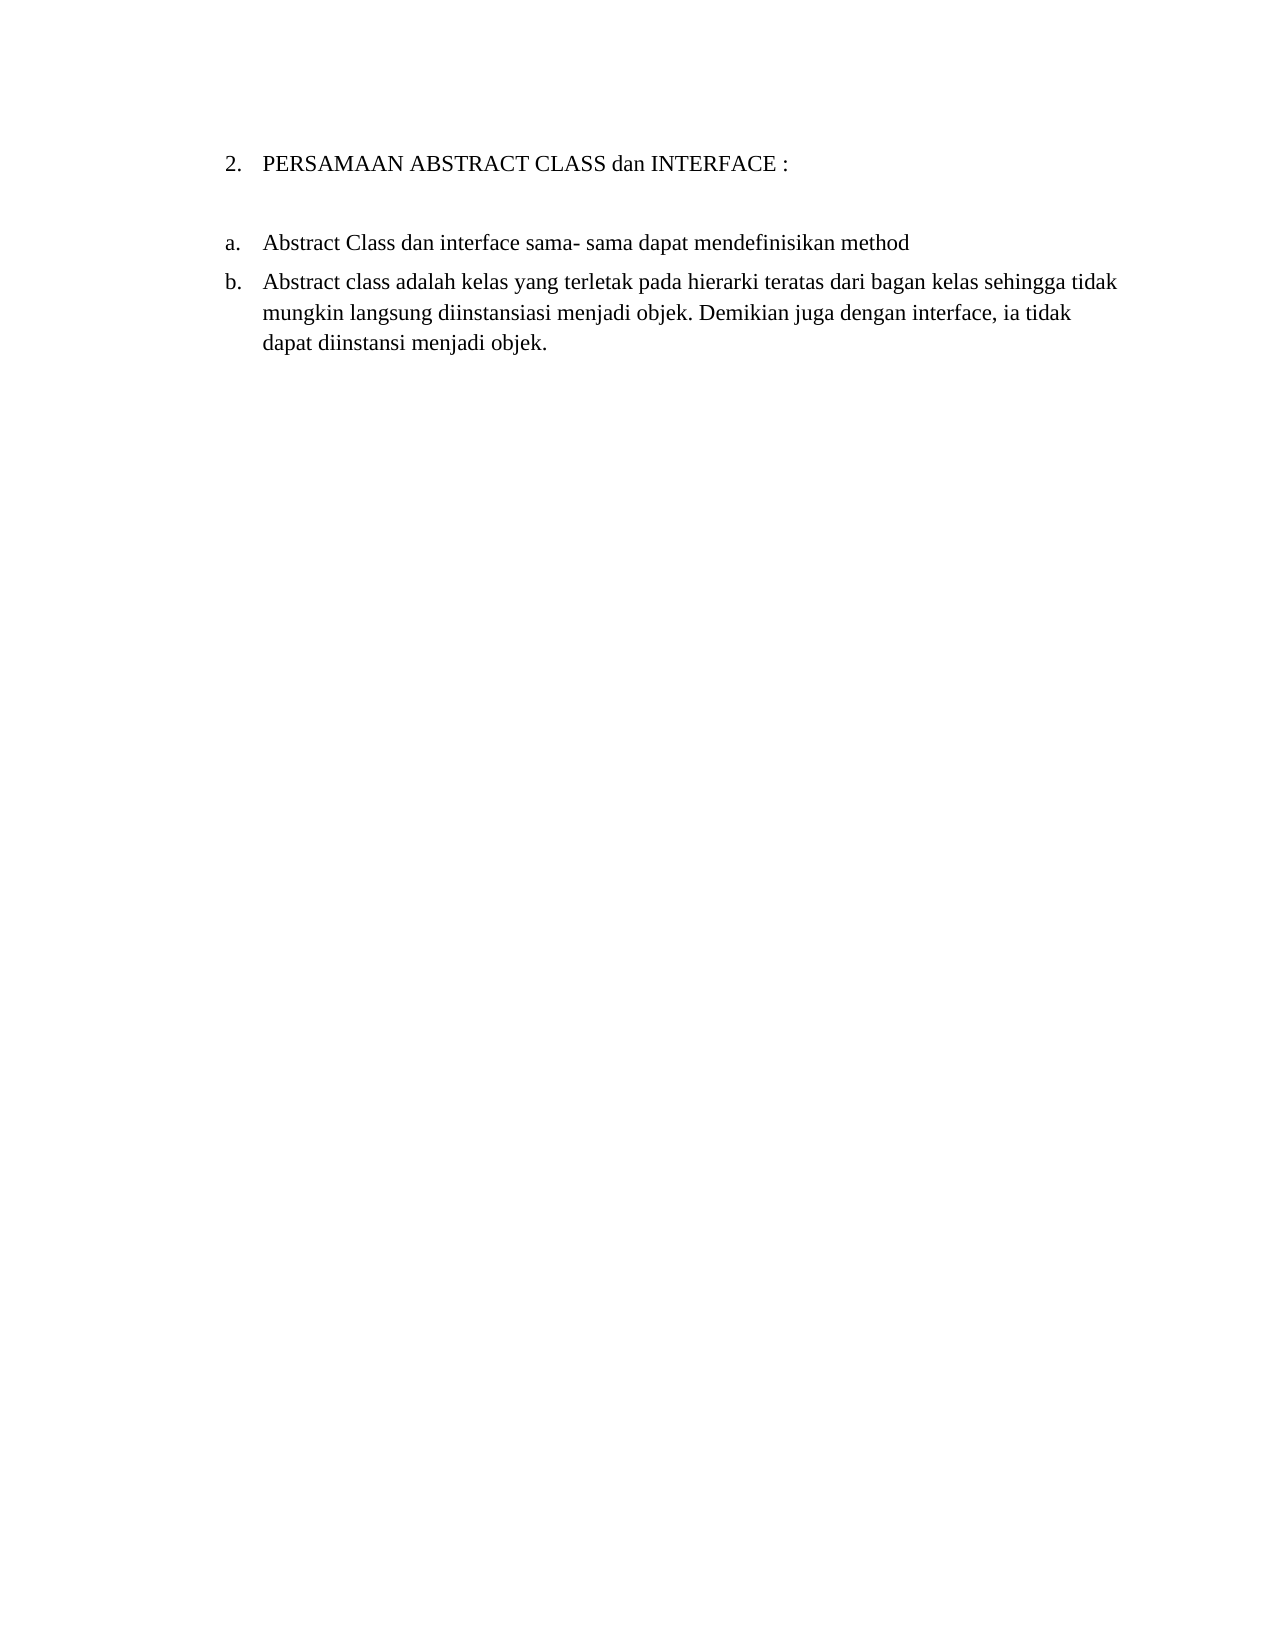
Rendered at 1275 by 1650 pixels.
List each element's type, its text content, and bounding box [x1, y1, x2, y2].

list Abstract class adalah kelas yang terletak pada hierarki teratas dari bagan kelas sehingga tidak mungkin langsung diinstansiasi menjadi objek. Demikian juga dengan interface, ia tidak dapat diinstansi menjadi objek. [225, 268, 1125, 355]
list PERSAMAAN ABSTRACT CLASS dan INTERFACE : [225, 150, 1095, 176]
list Abstract Class dan interface sama- sama dapat mendefinisikan method [225, 229, 1095, 255]
